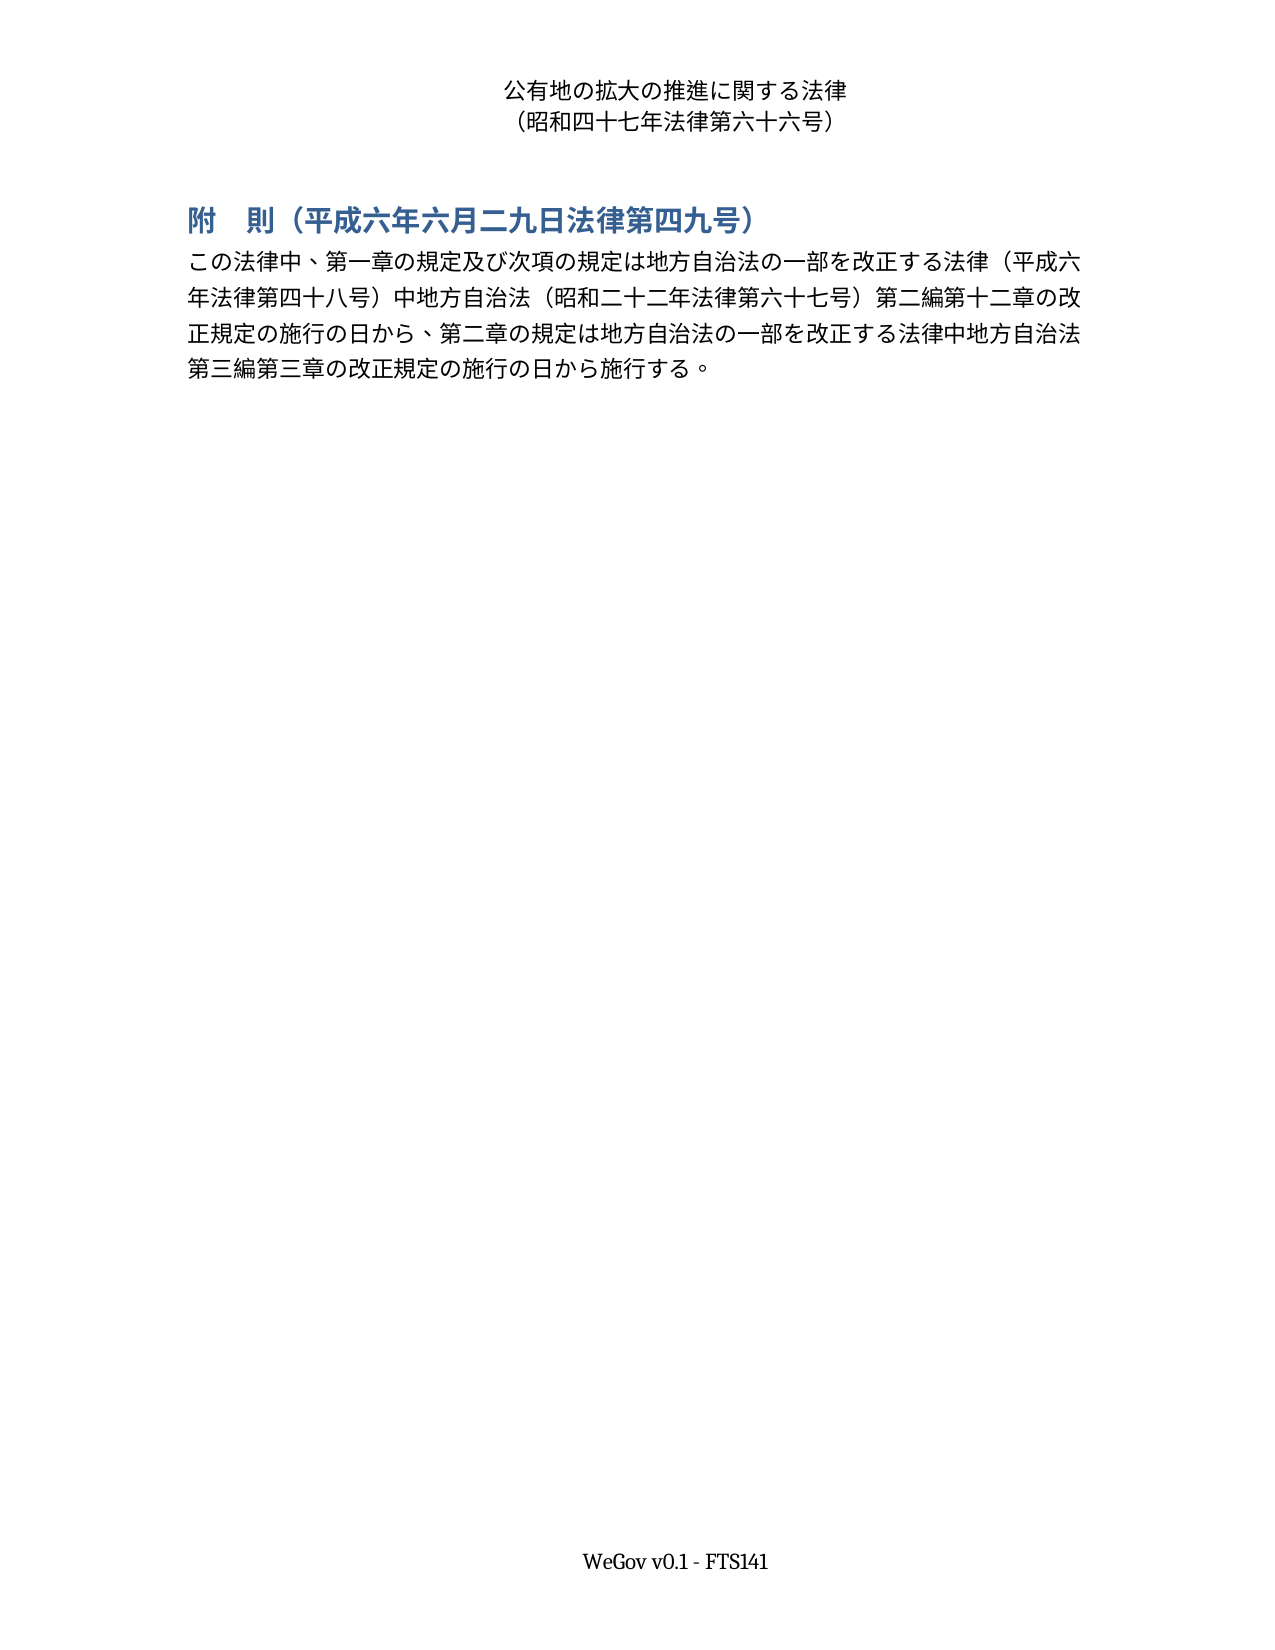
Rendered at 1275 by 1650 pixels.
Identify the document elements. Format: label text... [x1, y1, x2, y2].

subtitle 附 則（平成六年六月二九日法律第四九号） [187, 200, 1087, 240]
text この法律中、第一章の規定及び次項の規定は地方自治法の一部を改正する法律（平成六年法律第四十八号）中地方自治法（昭和二十二年法律第六十七号）第二編第十二章の改正規定の施行の日から、第二章の規定は地方自治法の一部を改正する法律中地方自治法第三編第三章の改正規定の施行の日から施行する。 [187, 246, 1087, 385]
